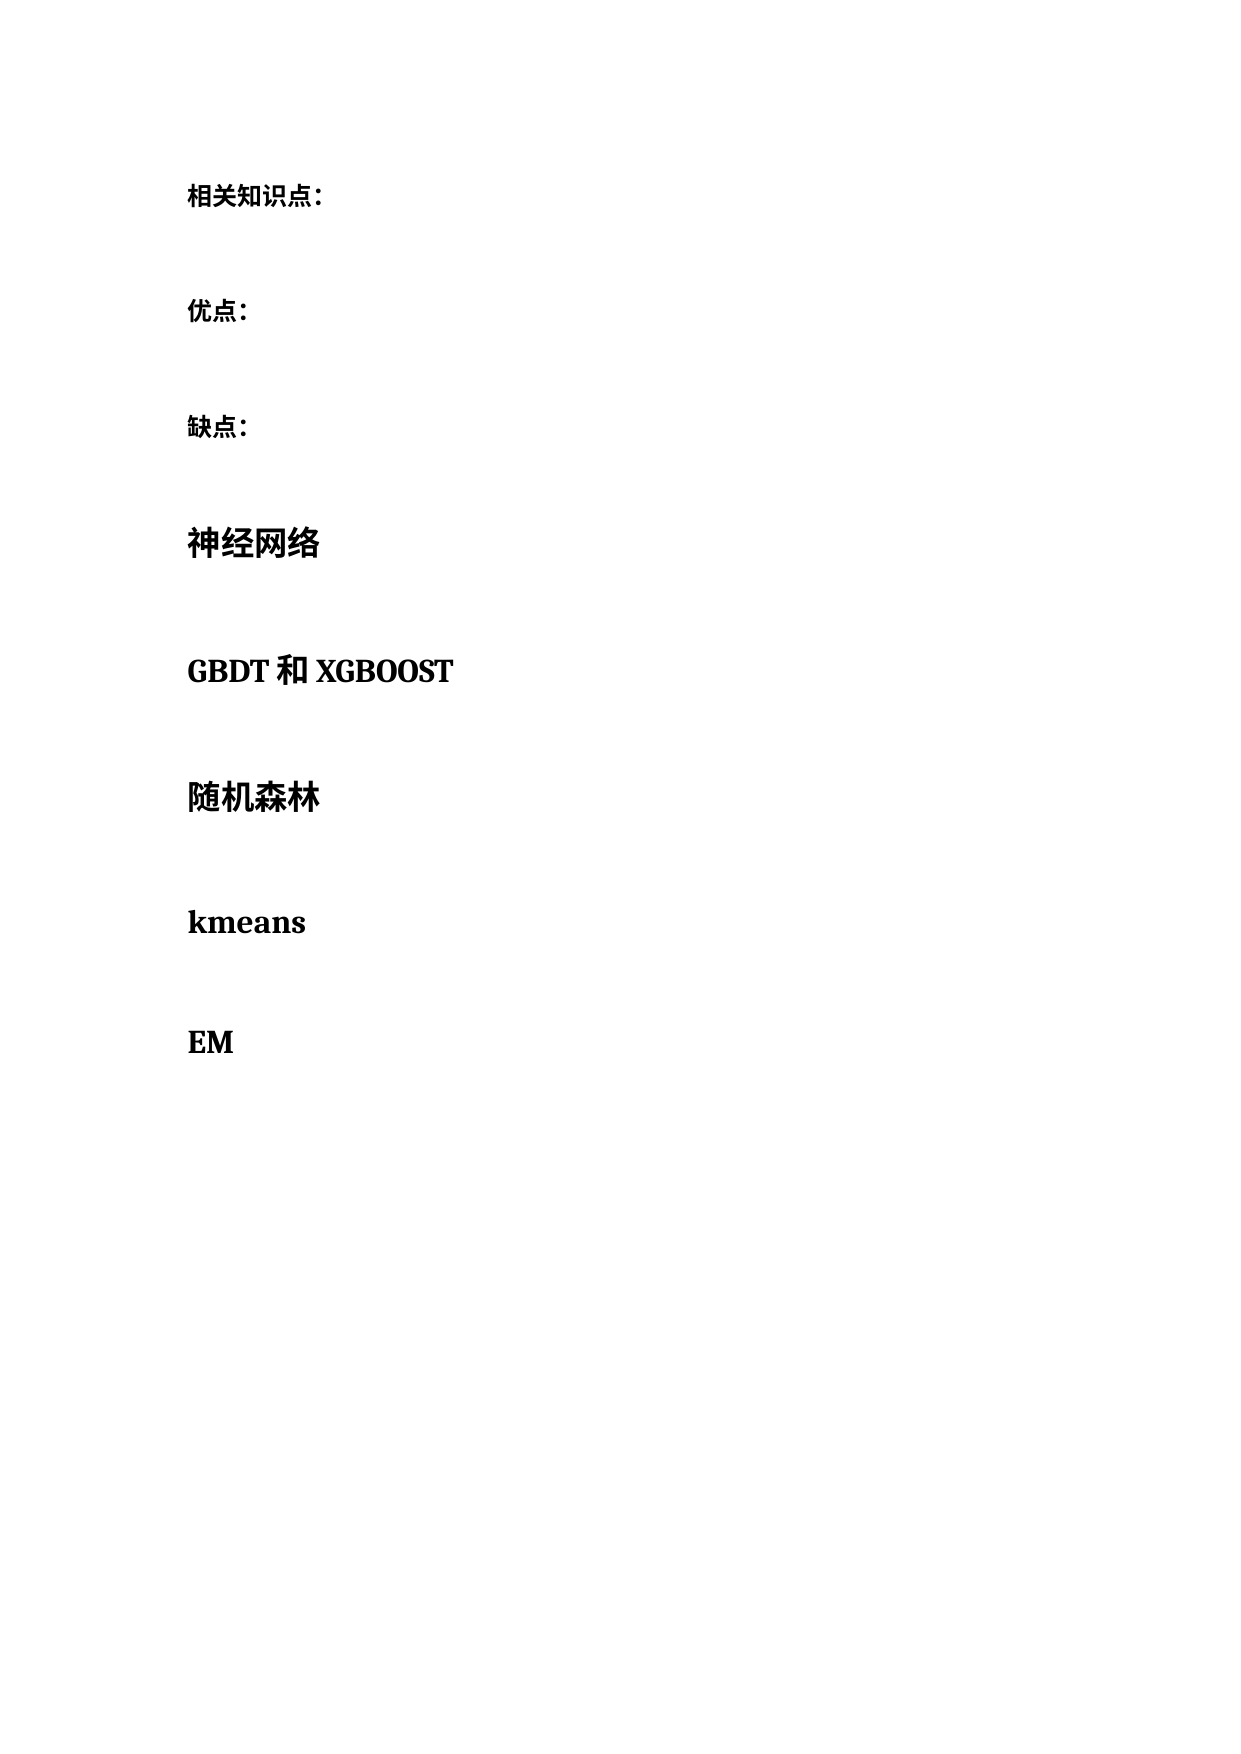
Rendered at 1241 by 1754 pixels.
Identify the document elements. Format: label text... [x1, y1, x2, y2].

subtitle 缺点： [187, 393, 1053, 458]
subtitle 相关知识点： [187, 162, 1053, 227]
subtitle 神经网络 [187, 508, 1053, 573]
subtitle EM [187, 1010, 1053, 1075]
subtitle GBDT和XGBOOST [187, 635, 1053, 700]
subtitle kmeans [187, 890, 1053, 955]
subtitle 随机森林 [187, 763, 1053, 828]
subtitle 优点： [187, 277, 1053, 342]
